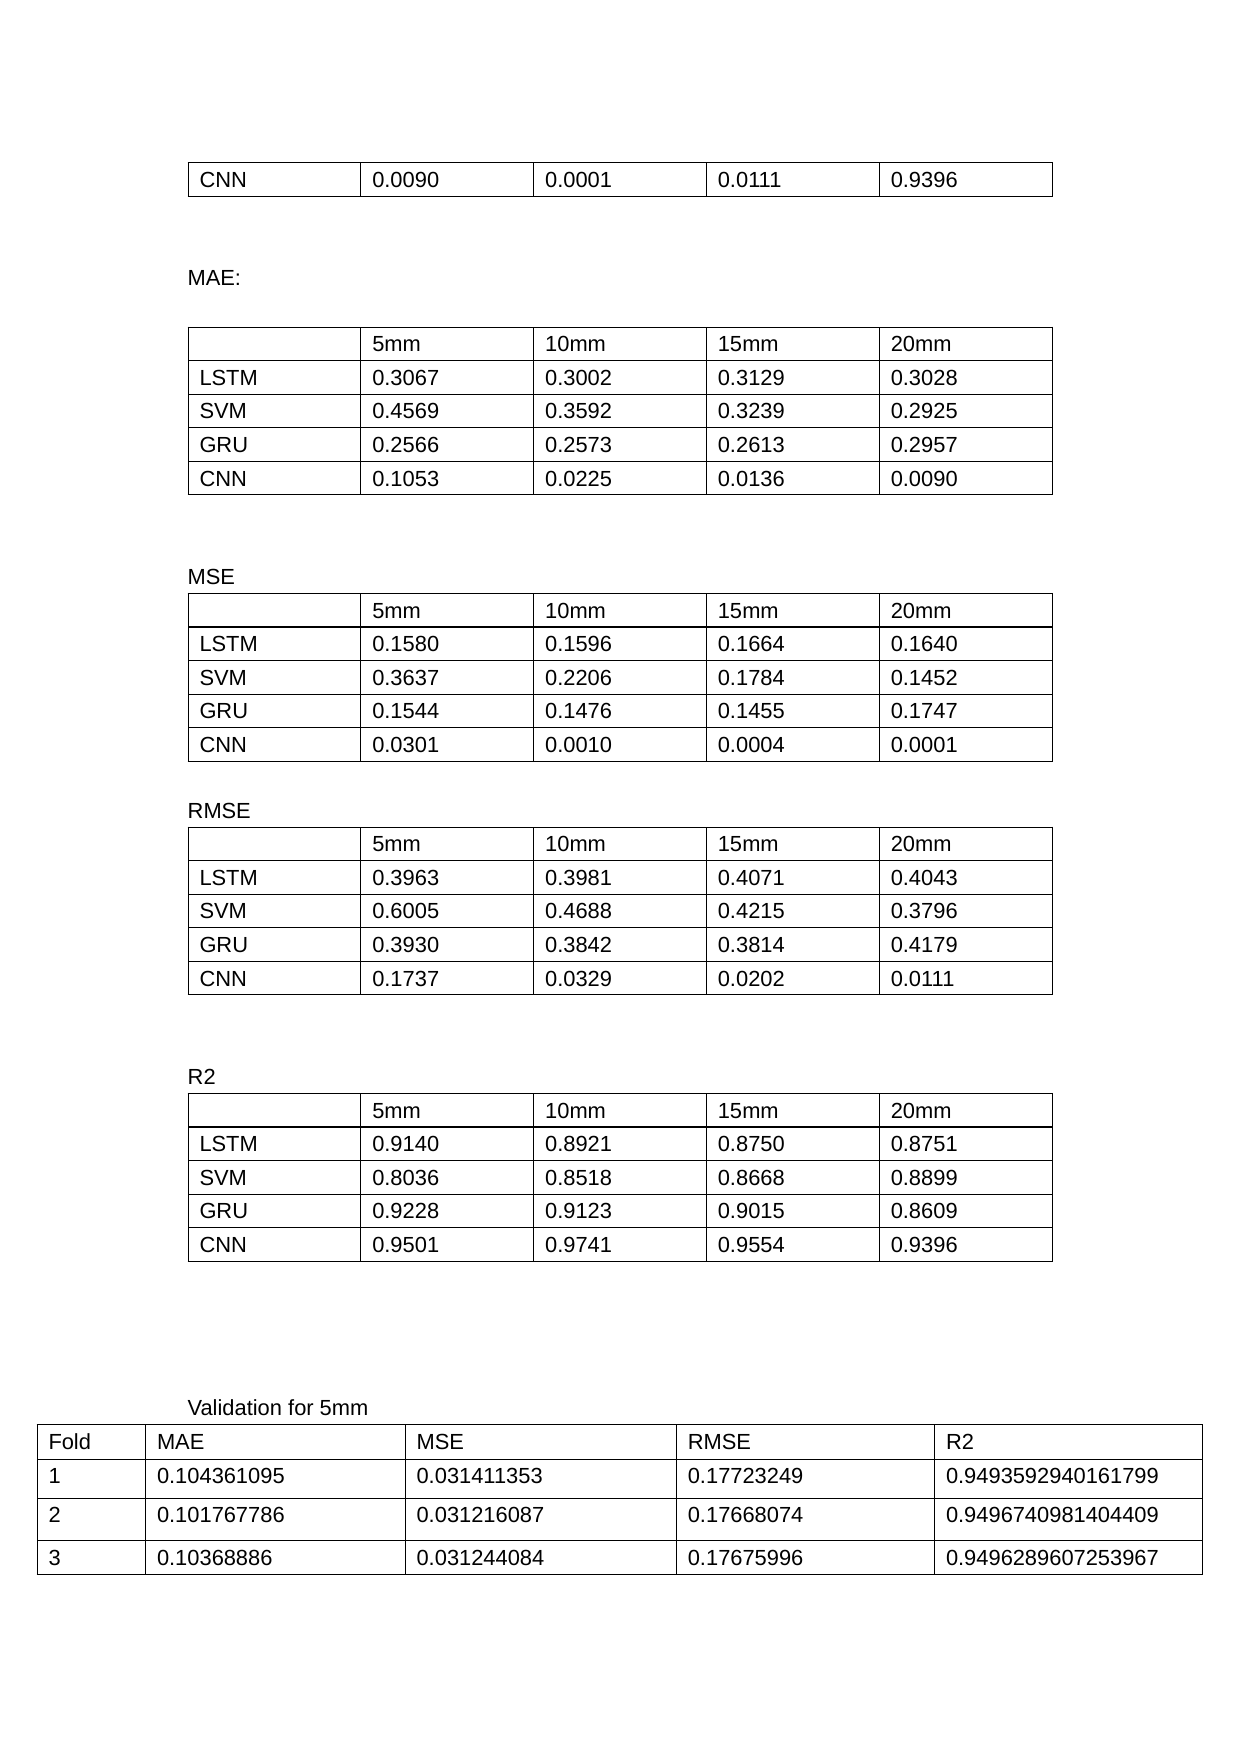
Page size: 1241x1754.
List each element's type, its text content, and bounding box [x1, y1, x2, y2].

table_cell 0.101767786 [146, 1499, 405, 1540]
table_cell 0.0001 [534, 163, 706, 196]
table_cell 0.3028 [880, 361, 1052, 394]
table_header R2 [935, 1425, 1202, 1459]
table_cell 0.1544 [361, 695, 533, 727]
table_header 5mm [361, 828, 533, 860]
table_cell 0.9396 [880, 163, 1052, 196]
table_cell 0.6005 [361, 895, 533, 927]
table_cell 0.1664 [707, 628, 879, 660]
table_cell 0.8751 [880, 1128, 1052, 1160]
table_cell 0.1476 [534, 695, 706, 727]
table_cell 0.0010 [534, 728, 706, 761]
table_cell 0.0090 [361, 163, 533, 196]
table_cell 0.4043 [880, 861, 1052, 894]
table_cell 0.4215 [707, 895, 879, 927]
table_cell LSTM [189, 361, 360, 394]
table_cell 0.3239 [707, 395, 879, 427]
table_header 10mm [534, 828, 706, 860]
table_cell LSTM [189, 628, 360, 660]
table_header 20mm [880, 328, 1052, 360]
table_cell 0.1455 [707, 695, 879, 727]
table_cell 0.3002 [534, 361, 706, 394]
table_cell 0.1640 [880, 628, 1052, 660]
table_cell 0.104361095 [146, 1460, 405, 1497]
table_cell 0.0202 [707, 962, 879, 994]
table_cell CNN [189, 728, 360, 761]
table_cell CNN [189, 163, 360, 196]
text MAE: [187, 262, 1053, 327]
table_cell 0.3637 [361, 661, 533, 693]
text Validation for 5mm [187, 1392, 1053, 1424]
table_cell SVM [189, 895, 360, 927]
table_cell 0.9496740981404409 [935, 1499, 1202, 1540]
table_header Fold [38, 1425, 145, 1459]
table_cell 0.9496289607253967 [935, 1541, 1202, 1573]
table_cell GRU [189, 928, 360, 961]
text MSE [187, 560, 1053, 593]
table_header 5mm [361, 1094, 533, 1126]
table_cell 0.17668074 [677, 1499, 934, 1540]
table_header RMSE [677, 1425, 934, 1459]
table_cell CNN [189, 462, 360, 494]
table_cell GRU [189, 695, 360, 727]
table_cell 0.9493592940161799 [935, 1460, 1202, 1497]
table_cell 0.8668 [707, 1161, 879, 1193]
table_cell 0.0090 [880, 462, 1052, 494]
table_header 5mm [361, 328, 533, 360]
table_cell SVM [189, 661, 360, 693]
table_header 20mm [880, 1094, 1052, 1126]
table_cell 0.1784 [707, 661, 879, 693]
table_cell 0.0136 [707, 462, 879, 494]
table_cell 0.17675996 [677, 1541, 934, 1573]
table_cell 0.9501 [361, 1228, 533, 1261]
table_cell 0.3842 [534, 928, 706, 961]
table_header 15mm [707, 594, 879, 626]
table_header 10mm [534, 1094, 706, 1126]
table_cell 0.9554 [707, 1228, 879, 1261]
table_cell 0.8899 [880, 1161, 1052, 1193]
table_cell 0.2573 [534, 428, 706, 461]
table_cell 0.3796 [880, 895, 1052, 927]
table_cell 0.2925 [880, 395, 1052, 427]
table_cell 0.8518 [534, 1161, 706, 1193]
table_cell 0.0111 [707, 163, 879, 196]
table_cell 0.9015 [707, 1195, 879, 1227]
table_cell 2 [38, 1499, 145, 1540]
table_header MSE [406, 1425, 676, 1459]
table_cell 0.1053 [361, 462, 533, 494]
table_cell LSTM [189, 861, 360, 894]
text R2 [187, 1060, 1053, 1093]
table_cell 0.0225 [534, 462, 706, 494]
table_cell SVM [189, 1161, 360, 1193]
table_header 15mm [707, 828, 879, 860]
table_cell 0.031216087 [406, 1499, 676, 1540]
table_cell 0.3067 [361, 361, 533, 394]
table_cell CNN [189, 1228, 360, 1261]
table_cell 0.1452 [880, 661, 1052, 693]
table_cell 0.9140 [361, 1128, 533, 1160]
table_cell 0.0111 [880, 962, 1052, 994]
table_header [189, 1094, 360, 1126]
table_header 20mm [880, 828, 1052, 860]
table_header [189, 328, 360, 360]
table_cell 0.9396 [880, 1228, 1052, 1261]
table_cell 0.9228 [361, 1195, 533, 1227]
text RMSE [187, 794, 1053, 827]
table_header 15mm [707, 328, 879, 360]
table_cell 0.1596 [534, 628, 706, 660]
table_cell 0.4688 [534, 895, 706, 927]
table_cell 0.3963 [361, 861, 533, 894]
table_cell 0.9741 [534, 1228, 706, 1261]
table_cell 0.9123 [534, 1195, 706, 1227]
table_cell 0.0001 [880, 728, 1052, 761]
table_cell 0.4179 [880, 928, 1052, 961]
table_cell 0.4071 [707, 861, 879, 894]
table_cell 0.2957 [880, 428, 1052, 461]
table_cell 0.2613 [707, 428, 879, 461]
table_cell 0.1737 [361, 962, 533, 994]
table_cell 0.17723249 [677, 1460, 934, 1497]
table_cell SVM [189, 395, 360, 427]
table_cell 0.8921 [534, 1128, 706, 1160]
table_cell 0.8609 [880, 1195, 1052, 1227]
table_cell 0.0004 [707, 728, 879, 761]
table_header 15mm [707, 1094, 879, 1126]
table_cell 0.4569 [361, 395, 533, 427]
table_cell LSTM [189, 1128, 360, 1160]
table_header 10mm [534, 328, 706, 360]
table_header MAE [146, 1425, 405, 1459]
table_header [189, 828, 360, 860]
table_cell 0.2206 [534, 661, 706, 693]
table_cell 0.031411353 [406, 1460, 676, 1497]
table_header 10mm [534, 594, 706, 626]
table_cell 0.0329 [534, 962, 706, 994]
table_cell 0.3930 [361, 928, 533, 961]
table_cell GRU [189, 1195, 360, 1227]
table_cell 0.1580 [361, 628, 533, 660]
table_cell 0.3981 [534, 861, 706, 894]
table_cell 0.2566 [361, 428, 533, 461]
table_cell 3 [38, 1541, 145, 1573]
table_cell 0.0301 [361, 728, 533, 761]
table_header 20mm [880, 594, 1052, 626]
table_header [189, 594, 360, 626]
table_cell 0.3814 [707, 928, 879, 961]
table_header 5mm [361, 594, 533, 626]
table_cell CNN [189, 962, 360, 994]
table_cell 0.3129 [707, 361, 879, 394]
table_cell 0.031244084 [406, 1541, 676, 1573]
table_cell 1 [38, 1460, 145, 1497]
table_cell 0.8750 [707, 1128, 879, 1160]
table_cell 0.3592 [534, 395, 706, 427]
table_cell GRU [189, 428, 360, 461]
table_cell 0.10368886 [146, 1541, 405, 1573]
table_cell 0.8036 [361, 1161, 533, 1193]
table_cell 0.1747 [880, 695, 1052, 727]
